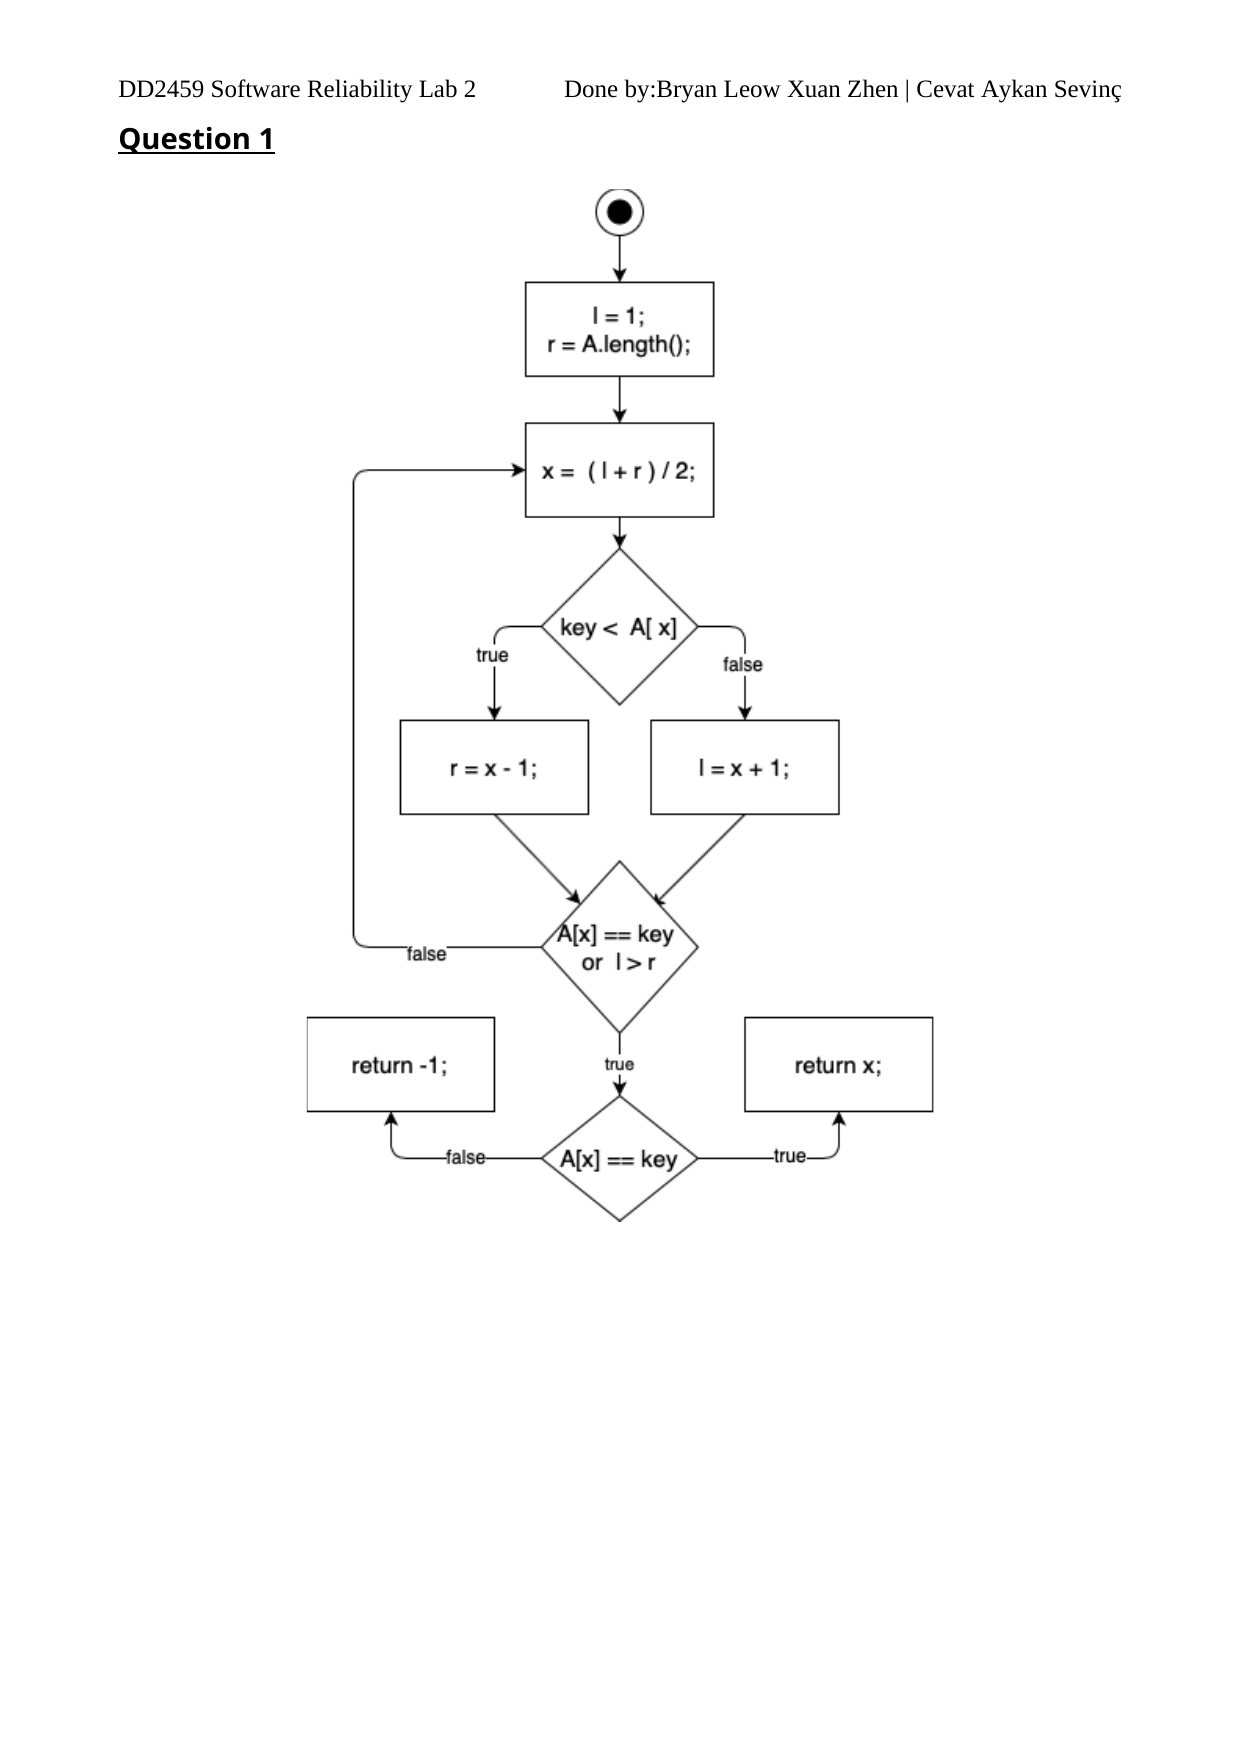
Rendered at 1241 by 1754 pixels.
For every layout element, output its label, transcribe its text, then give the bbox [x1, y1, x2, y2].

text Question 1 [118, 118, 1122, 158]
picture [306, 189, 934, 1222]
